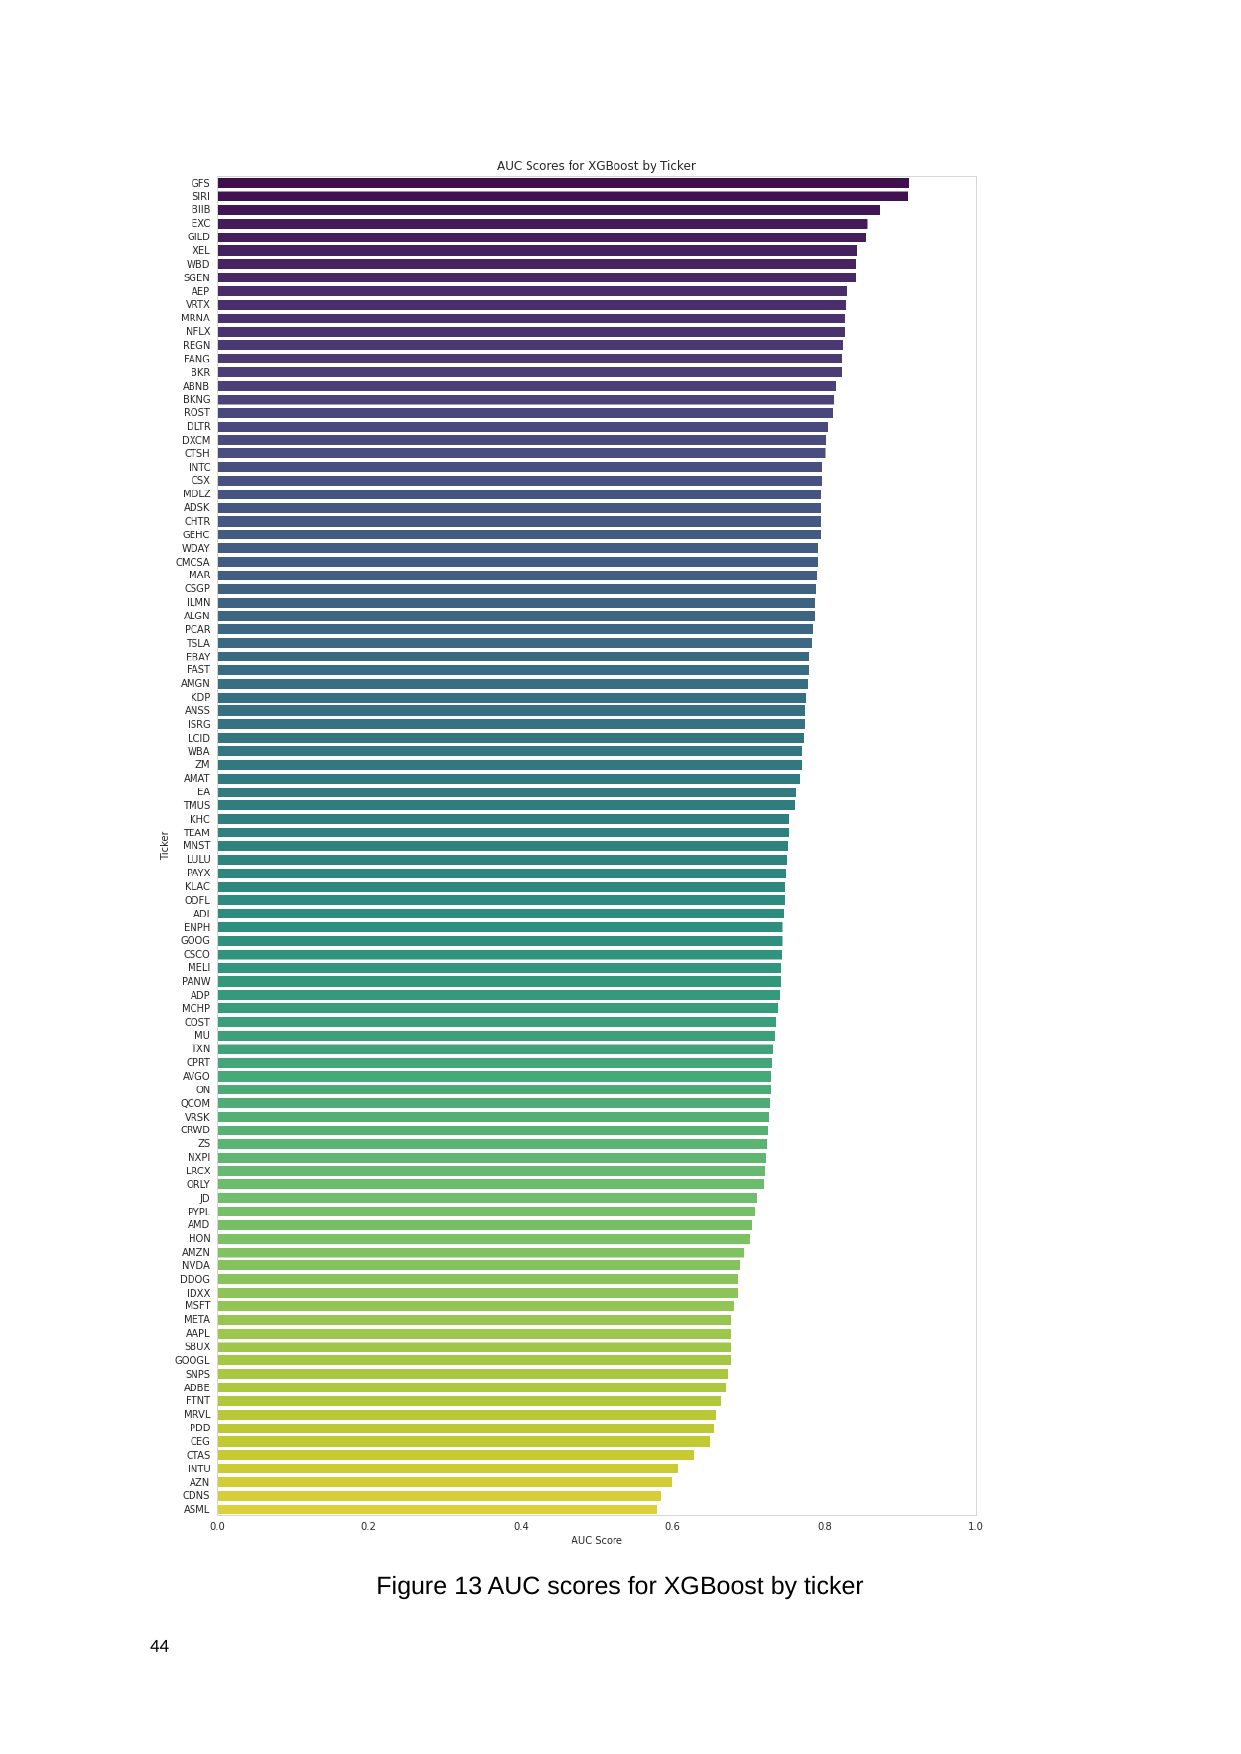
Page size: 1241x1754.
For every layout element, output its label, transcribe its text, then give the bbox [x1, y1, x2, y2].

picture [150, 150, 994, 1556]
